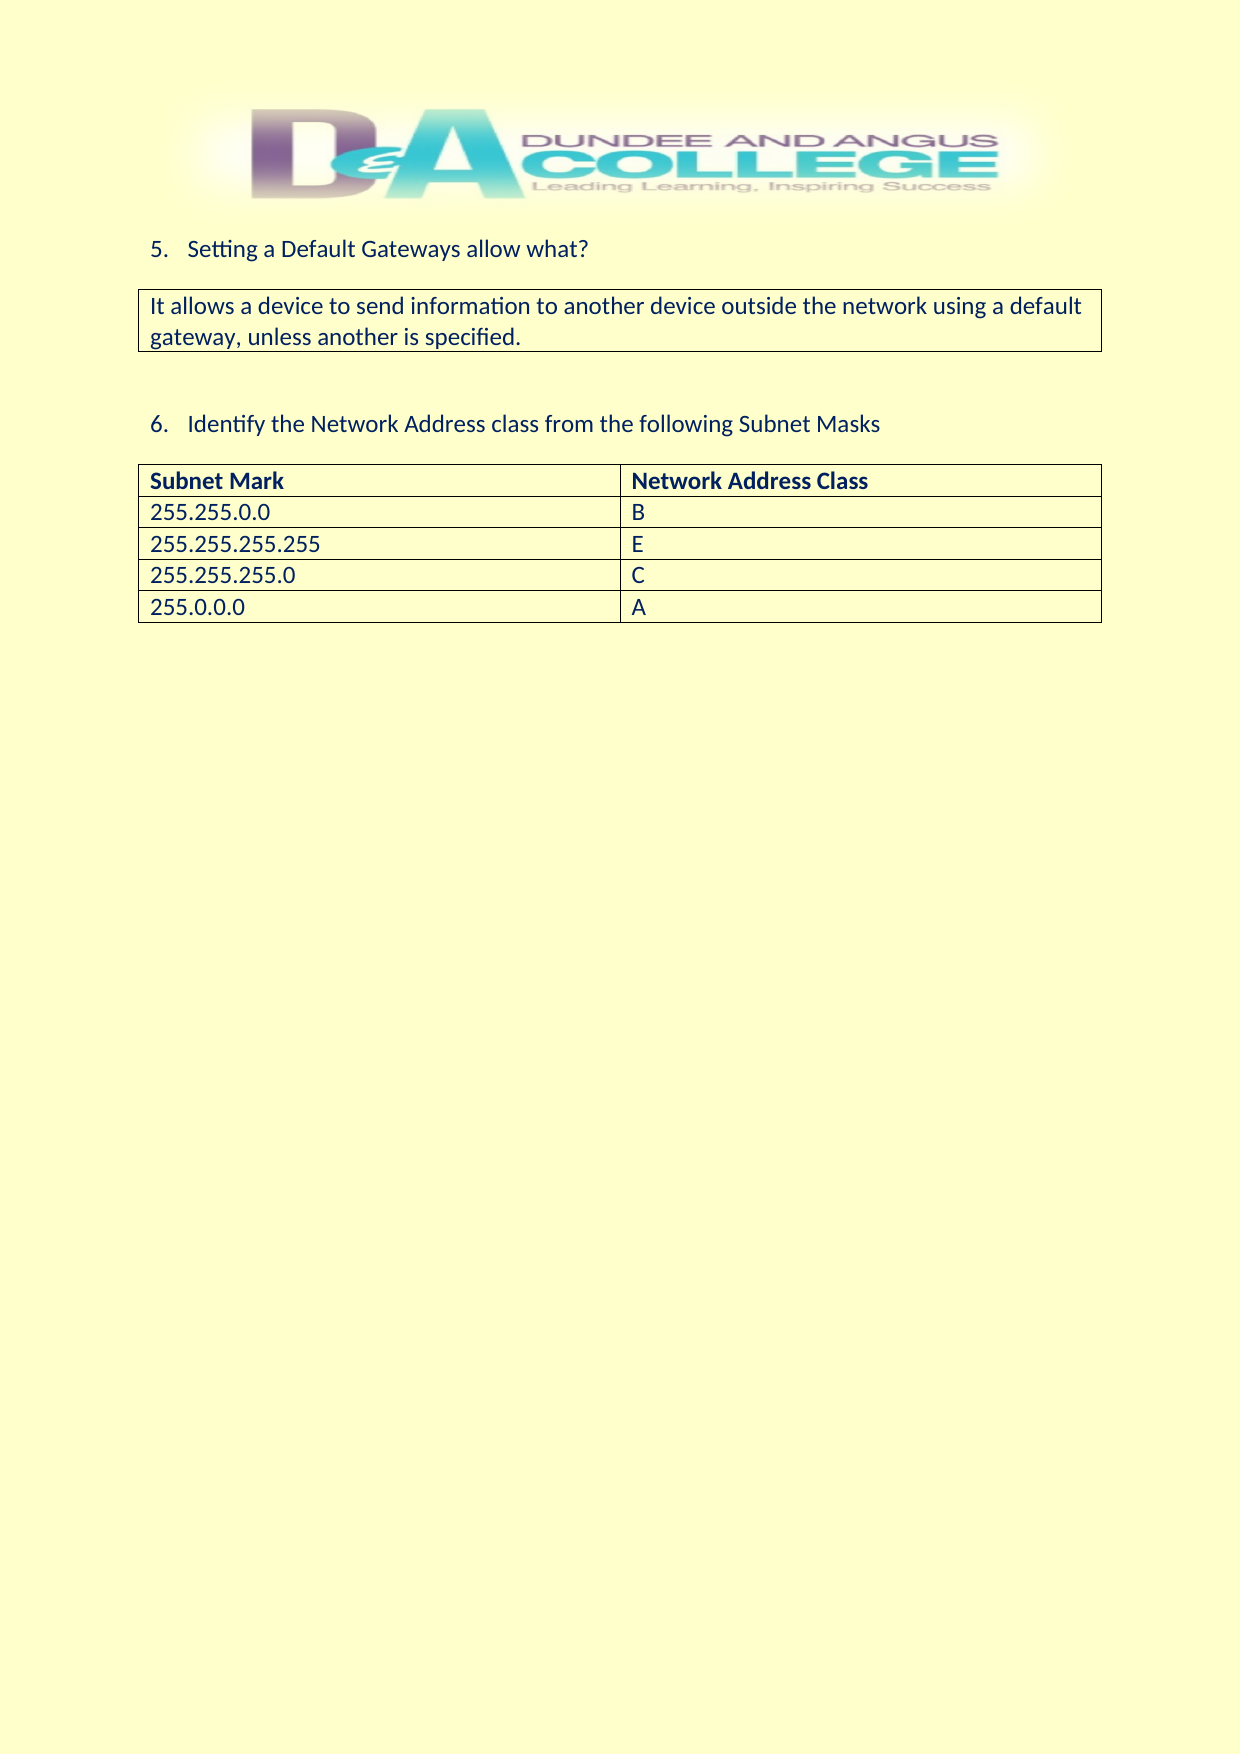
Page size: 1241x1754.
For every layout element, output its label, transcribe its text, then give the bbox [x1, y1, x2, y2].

table_cell 255.255.255.0 [139, 560, 620, 590]
table_header Subnet Mark [139, 465, 620, 496]
table_cell 255.255.0.0 [139, 497, 620, 527]
table_cell 255.0.0.0 [139, 591, 620, 622]
table_cell E [621, 528, 1101, 559]
table_cell B [621, 497, 1101, 527]
list Setting a Default Gateways allow what? [150, 233, 1090, 264]
table_cell 255.255.255.255 [139, 528, 620, 559]
list Identify the Network Address class from the following Subnet Masks [150, 408, 1090, 439]
table_header Network Address Class [621, 465, 1101, 496]
table_header It allows a device to send information to another device outside the network using a default gateway, unless another is specified. [139, 290, 1101, 351]
table_cell A [621, 591, 1101, 622]
table_cell C [621, 560, 1101, 590]
